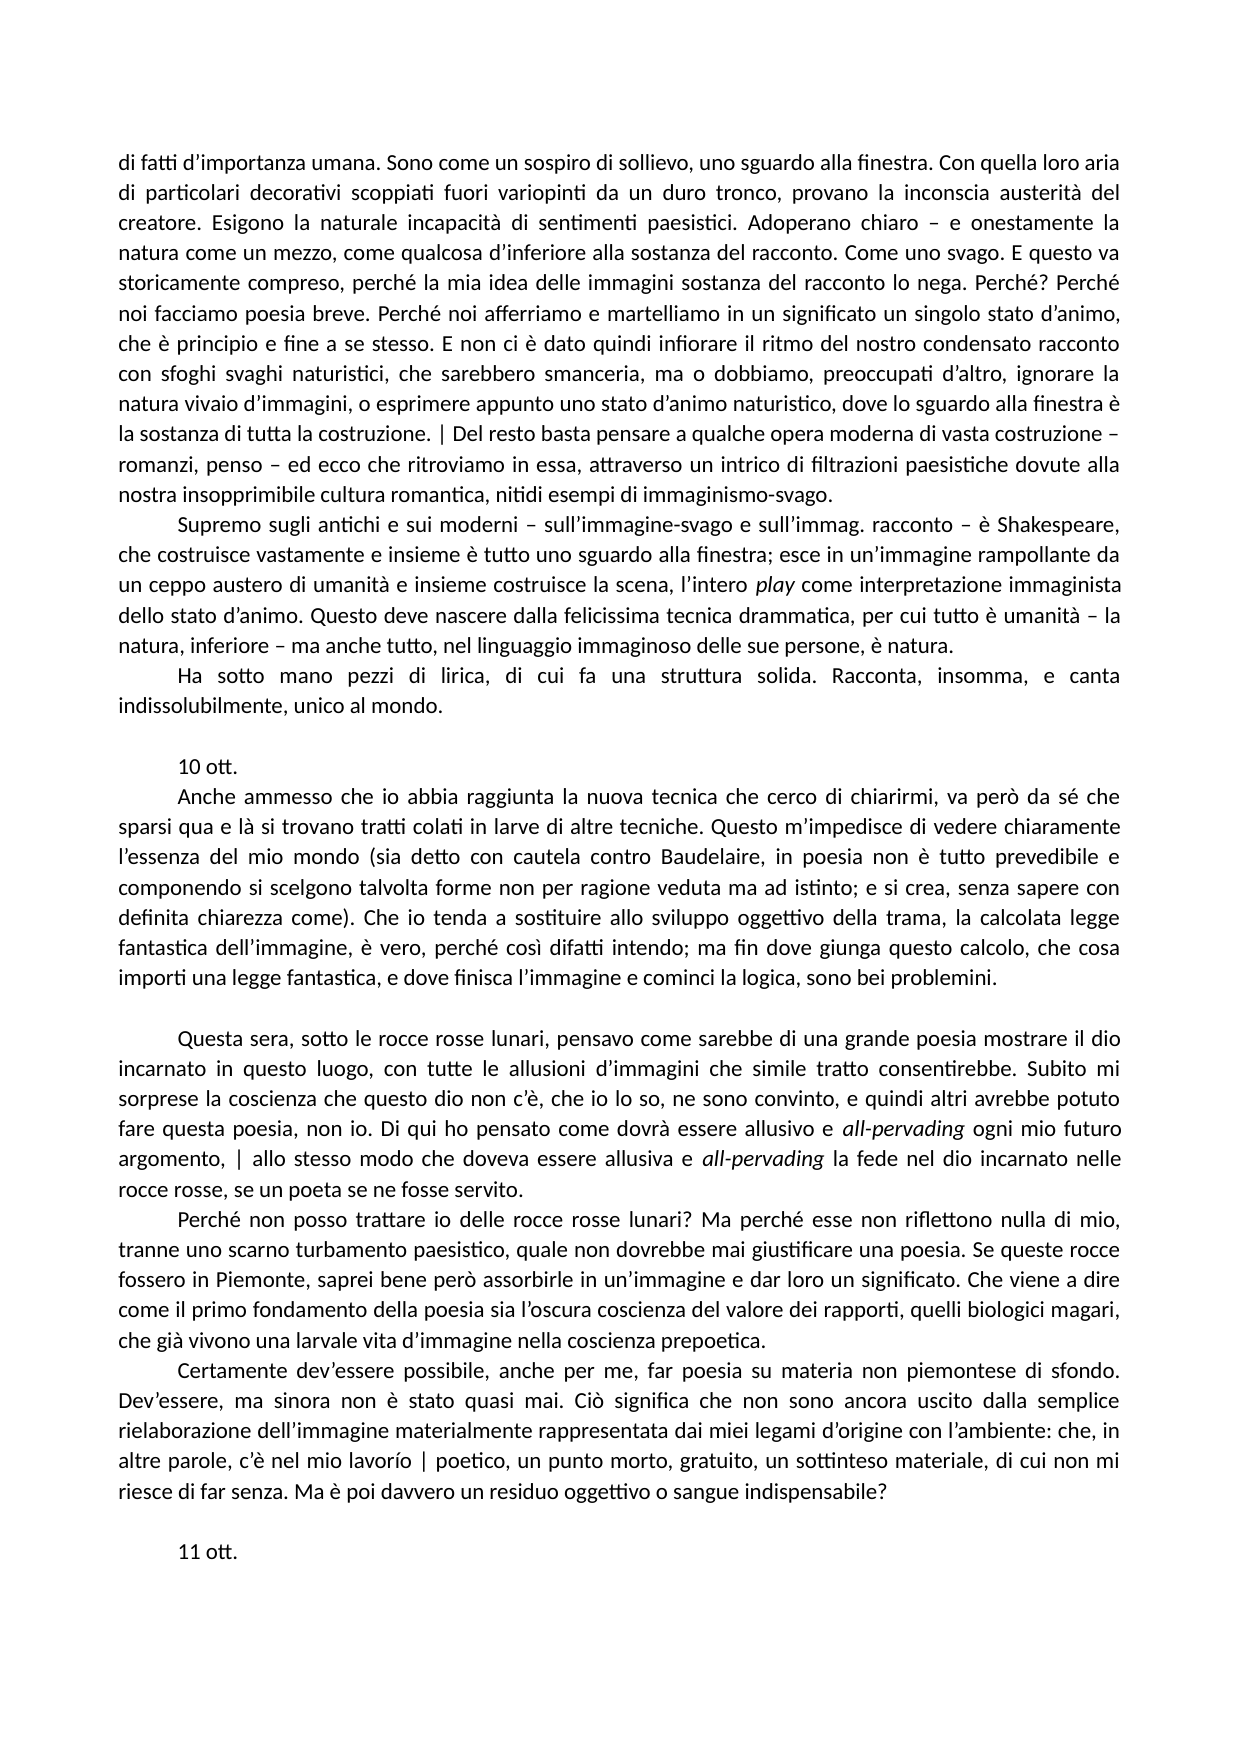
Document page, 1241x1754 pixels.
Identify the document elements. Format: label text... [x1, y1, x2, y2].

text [118, 148, 1122, 508]
text 10 ott. [118, 752, 1122, 780]
text Anche ammesso che io abbia raggiunta la nuova tecnica che cerco di chiarirmi, va però da sé che sparsi qua e là si trovano tratti colati in larve di altre tecniche. Questo m’impedisce di vedere chiaramente l’essenza del mio mondo (sia detto con cautela contro Baudelaire, in poesia non è tutto prevedibile e componendo si scelgono talvolta forme non per ragione veduta ma ad istinto; e si crea, senza sapere con definita chiarezza come). Che io tenda a sostituire allo sviluppo oggettivo della trama, la calcolata legge fantastica dell’immagine, è vero, perché così difatti intendo; ma fin dove giunga questo calcolo, che cosa importi una legge fantastica, e dove finisca l’immagine e cominci la logica, sono bei problemini. [118, 782, 1122, 991]
text Perché non posso trattare io delle rocce rosse lunari? Ma perché esse non riflettono nulla di mio, tranne uno scarno turbamento paesistico, quale non dovrebbe mai giustificare una poesia. Se queste rocce fossero in Piemonte, saprei bene però assorbirle in un’immagine e dar loro un significato. Che viene a dire come il primo fondamento della poesia sia l’oscura coscienza del valore dei rapporti, quelli biologici magari, che già vivono una larvale vita d’immagine nella coscienza prepoetica. [118, 1205, 1122, 1354]
text Certamente dev’essere possibile, anche per me, far poesia su materia non piemontese di sfondo. Dev’essere, ma sinora non è stato quasi mai. Ciò significa che non sono ancora uscito dalla semplice rielaborazione dell’immagine materialmente rappresentata dai miei legami d’origine con l’ambiente: che, in altre parole, c’è nel mio lavorío | poetico, un punto morto, gratuito, un sottinteso materiale, di cui non mi riesce di far senza. Ma è poi davvero un residuo oggettivo o sangue indispensabile? [118, 1356, 1122, 1505]
text Ha sotto mano pezzi di lirica, di cui fa una struttura solida. Racconta, insomma, e canta indissolubilmente, unico al mondo. [118, 661, 1122, 719]
text 11 ott. [118, 1537, 1122, 1565]
text Questa sera, sotto le rocce rosse lunari, pensavo come sarebbe di una grande poesia mostrare il dio incarnato in questo luogo, con tutte le allusioni d’immagini che simile tratto consentirebbe. Subito mi sorprese la coscienza che questo dio non c’è, che io lo so, ne sono convinto, e quindi altri avrebbe potuto fare questa poesia, non io. Di qui ho pensato come dovrà essere allusivo e all-pervading ogni mio futuro argomento, | allo stesso modo che doveva essere allusiva e all-pervading la fede nel dio incarnato nelle rocce rosse, se un poeta se ne fosse servito. [118, 1024, 1122, 1203]
text Supremo sugli antichi e sui moderni – sull’immagine-svago e sull’immag. racconto – è Shakespeare, che costruisce vastamente e insieme è tutto uno sguardo alla finestra; esce in un’immagine rampollante da un ceppo austero di umanità e insieme costruisce la scena, l’intero play come interpretazione immaginista dello stato d’animo. Questo deve nascere dalla felicissima tecnica drammatica, per cui tutto è umanità – la natura, inferiore – ma anche tutto, nel linguaggio immaginoso delle sue persone, è natura. [118, 510, 1122, 659]
